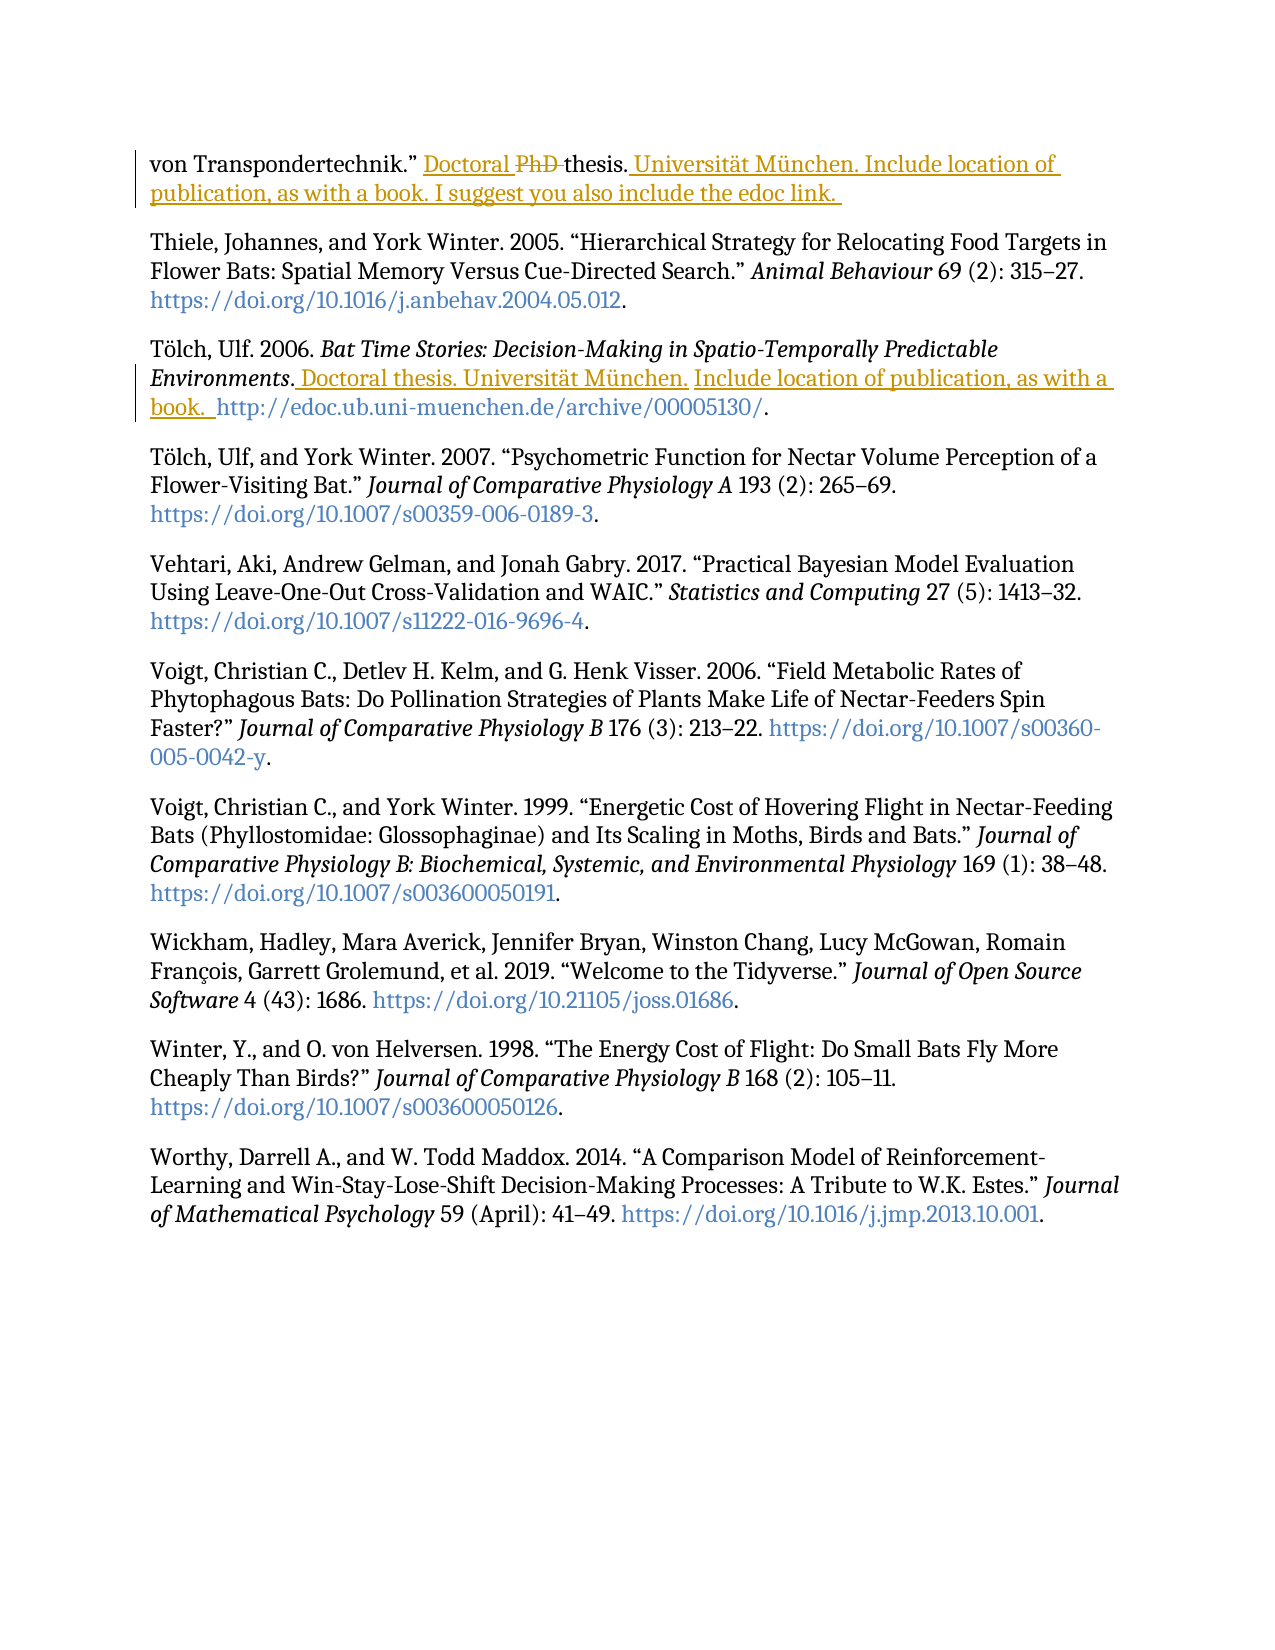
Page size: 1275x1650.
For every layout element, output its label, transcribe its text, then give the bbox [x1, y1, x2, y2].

text Worthy, Darrell A., and W. Todd Maddox. 2014. “A Comparison Model of Reinforcement-Learning and Win-Stay-Lose-Shift Decision-Making Processes: A Tribute to W.K. Estes.” Journal of Mathematical Psychology 59 (April): 41–49. https://doi.org/10.1016/j.jmp.2013.10.001. [150, 1142, 1125, 1229]
text Wickham, Hadley, Mara Averick, Jennifer Bryan, Winston Chang, Lucy McGowan, Romain François, Garrett Grolemund, et al. 2019. “Welcome to the Tidyverse.” Journal of Open Source Software 4 (43): 1686. https://doi.org/10.21105/joss.01686. [150, 928, 1125, 1014]
text Tölch, Ulf, and York Winter. 2007. “Psychometric Function for Nectar Volume Perception of a Flower-Visiting Bat.” Journal of Comparative Physiology A 193 (2): 265–69. https://doi.org/10.1007/s00359-006-0189-3. [150, 442, 1125, 529]
text Winter, Y., and O. von Helversen. 1998. “The Energy Cost of Flight: Do Small Bats Fly More Cheaply Than Birds?” Journal of Comparative Physiology B 168 (2): 105–11. https://doi.org/10.1007/s003600050126. [150, 1035, 1125, 1122]
text Vehtari, Aki, Andrew Gelman, and Jonah Gabry. 2017. “Practical Bayesian Model Evaluation Using Leave-One-Out Cross-Validation and WAIC.” Statistics and Computing 27 (5): 1413–32. https://doi.org/10.1007/s11222-016-9696-4. [150, 549, 1125, 636]
text Voigt, Christian C., and York Winter. 1999. “Energetic Cost of Hovering Flight in Nectar-Feeding Bats (Phyllostomidae: Glossophaginae) and Its Scaling in Moths, Birds and Bats.” Journal of Comparative Physiology B: Biochemical, Systemic, and Environmental Physiology 169 (1): 38–48. https://doi.org/10.1007/s003600050191. [150, 792, 1125, 907]
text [150, 150, 1125, 207]
text Tölch, Ulf. 2006. Bat Time Stories: Decision-Making in Spatio-Temporally Predictable Environments. http://edoc.ub.uni-muenchen.de/archive/00005130/. [150, 335, 1125, 422]
text Voigt, Christian C., Detlev H. Kelm, and G. Henk Visser. 2006. “Field Metabolic Rates of Phytophagous Bats: Do Pollination Strategies of Plants Make Life of Nectar-Feeders Spin Faster?” Journal of Comparative Physiology B 176 (3): 213–22. https://doi.org/10.1007/s00360-005-0042-y. [150, 657, 1125, 772]
text Thiele, Johannes, and York Winter. 2005. “Hierarchical Strategy for Relocating Food Targets in Flower Bats: Spatial Memory Versus Cue-Directed Search.” Animal Behaviour 69 (2): 315–27. https://doi.org/10.1016/j.anbehav.2004.05.012. [150, 228, 1125, 314]
